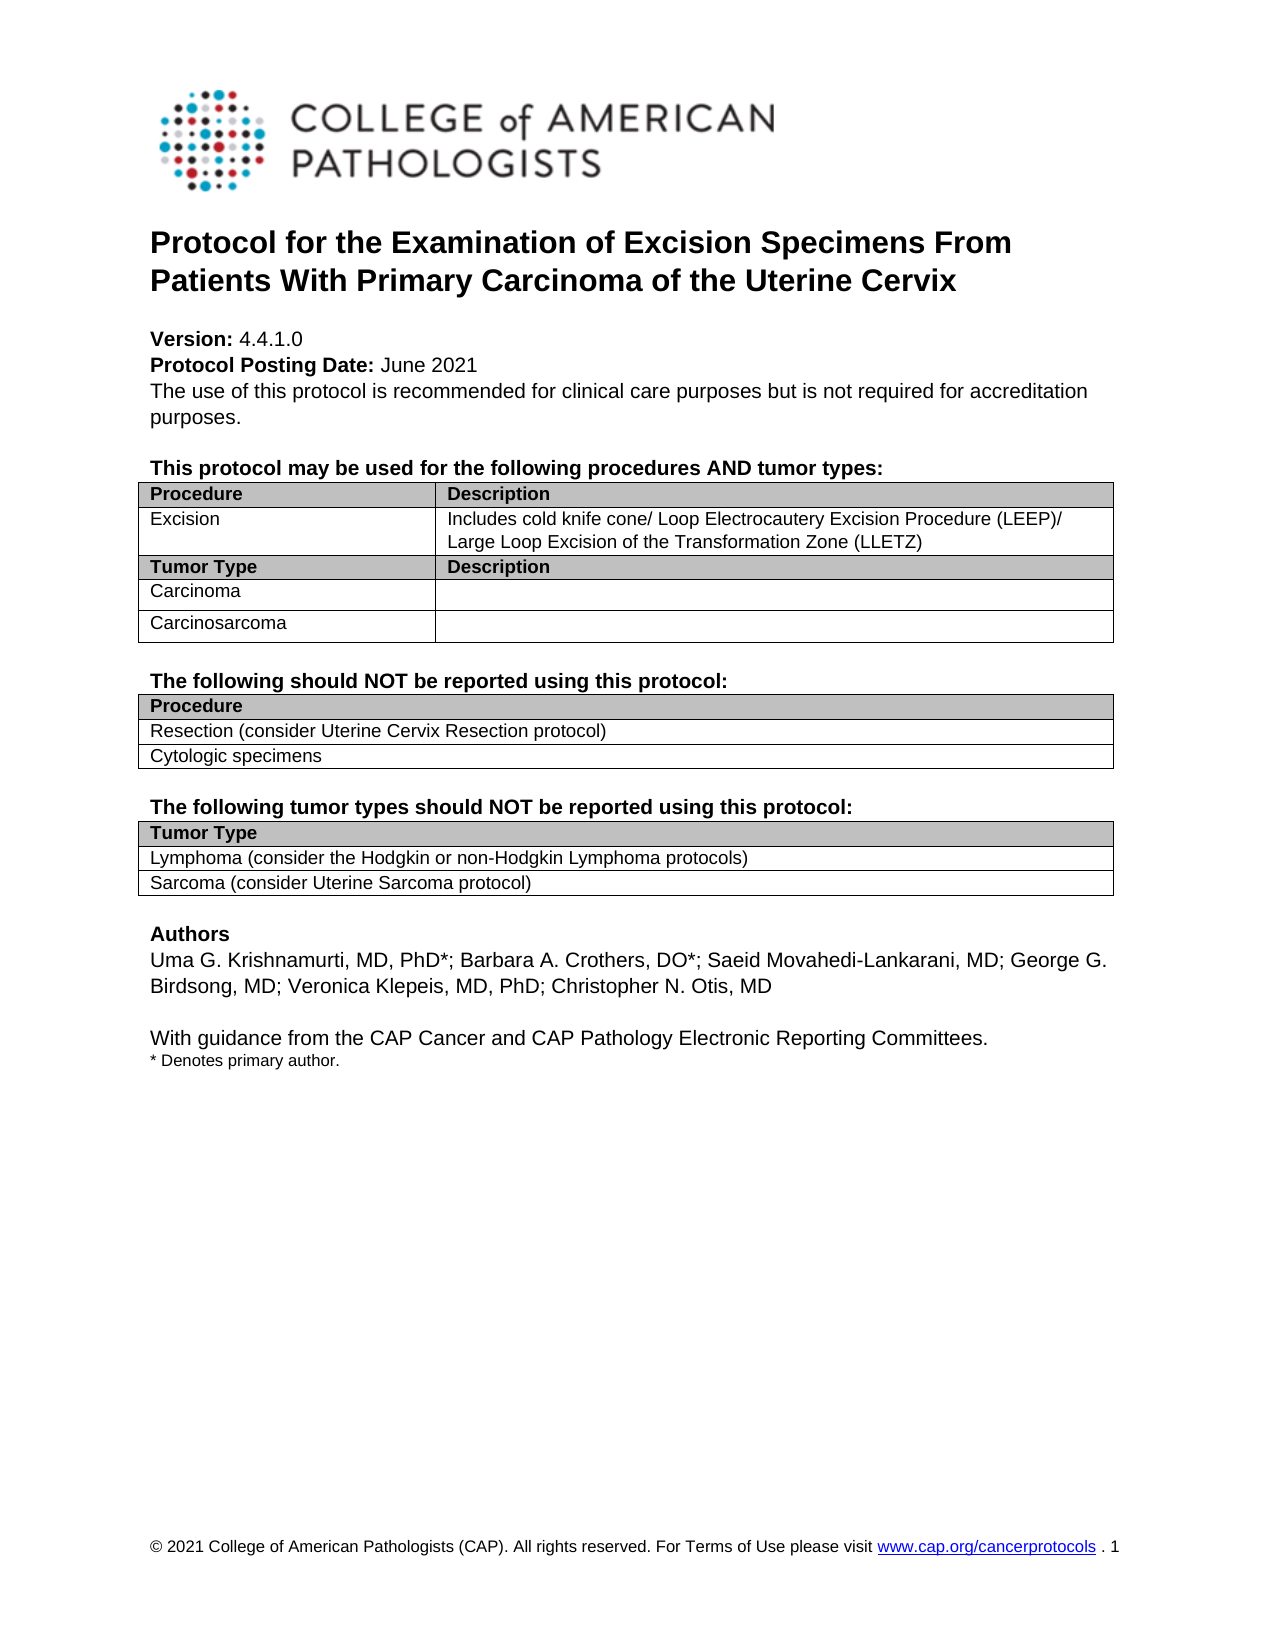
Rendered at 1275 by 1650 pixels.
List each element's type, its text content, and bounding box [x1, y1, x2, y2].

table_cell Tumor Type [139, 556, 435, 579]
text The following tumor types should NOT be reported using this protocol: [150, 795, 1125, 819]
table_header Description [436, 483, 1113, 507]
table_cell Resection (consider Uterine Cervix Resection protocol) [139, 720, 1113, 744]
table_header Procedure [139, 695, 1113, 719]
table_header Procedure [139, 483, 435, 507]
table_cell [436, 611, 1113, 642]
text Uma G. Krishnamurti, MD, PhD*; Barbara A. Crothers, DO*; Saeid Movahedi-Lankarani, MD; George G. Birdsong, MD; Veronica Klepeis, MD, PhD; Christopher N. Otis, MD [150, 948, 1125, 998]
table_cell Carcinoma [139, 580, 435, 610]
text Protocol for the Examination of Excision Specimens From Patients With Primary Carcinoma of the Uterine Cervix [150, 224, 1125, 298]
text Authors [150, 922, 1125, 946]
table_cell Cytologic specimens [139, 745, 1113, 768]
text With guidance from the CAP Cancer and CAP Pathology Electronic Reporting Committees. * Denotes primary author. [150, 1025, 1125, 1070]
table_cell Carcinosarcoma [139, 611, 435, 642]
table_cell [436, 580, 1113, 610]
table_cell Sarcoma (consider Uterine Sarcoma protocol) [139, 871, 1113, 895]
picture [150, 75, 805, 205]
text This protocol may be used for the following procedures AND tumor types: [150, 456, 1125, 480]
table_header Tumor Type [139, 822, 1113, 846]
table_cell Includes cold knife cone/ Loop Electrocautery Excision Procedure (LEEP)/ Large Loop Excision of the Transformation Zone (LLETZ) [436, 508, 1113, 554]
text The following should NOT be reported using this protocol: [150, 668, 1125, 692]
table_cell Excision [139, 508, 435, 554]
table_cell Description [436, 556, 1113, 579]
table_cell Lymphoma (consider the Hodgkin or non-Hodgkin Lymphoma protocols) [139, 847, 1113, 870]
text Version: 4.4.1.0 [150, 327, 1125, 351]
text The use of this protocol is recommended for clinical care purposes but is not required for accreditation purposes. [150, 379, 1125, 428]
text Protocol Posting Date: June 2021 [150, 353, 1125, 377]
